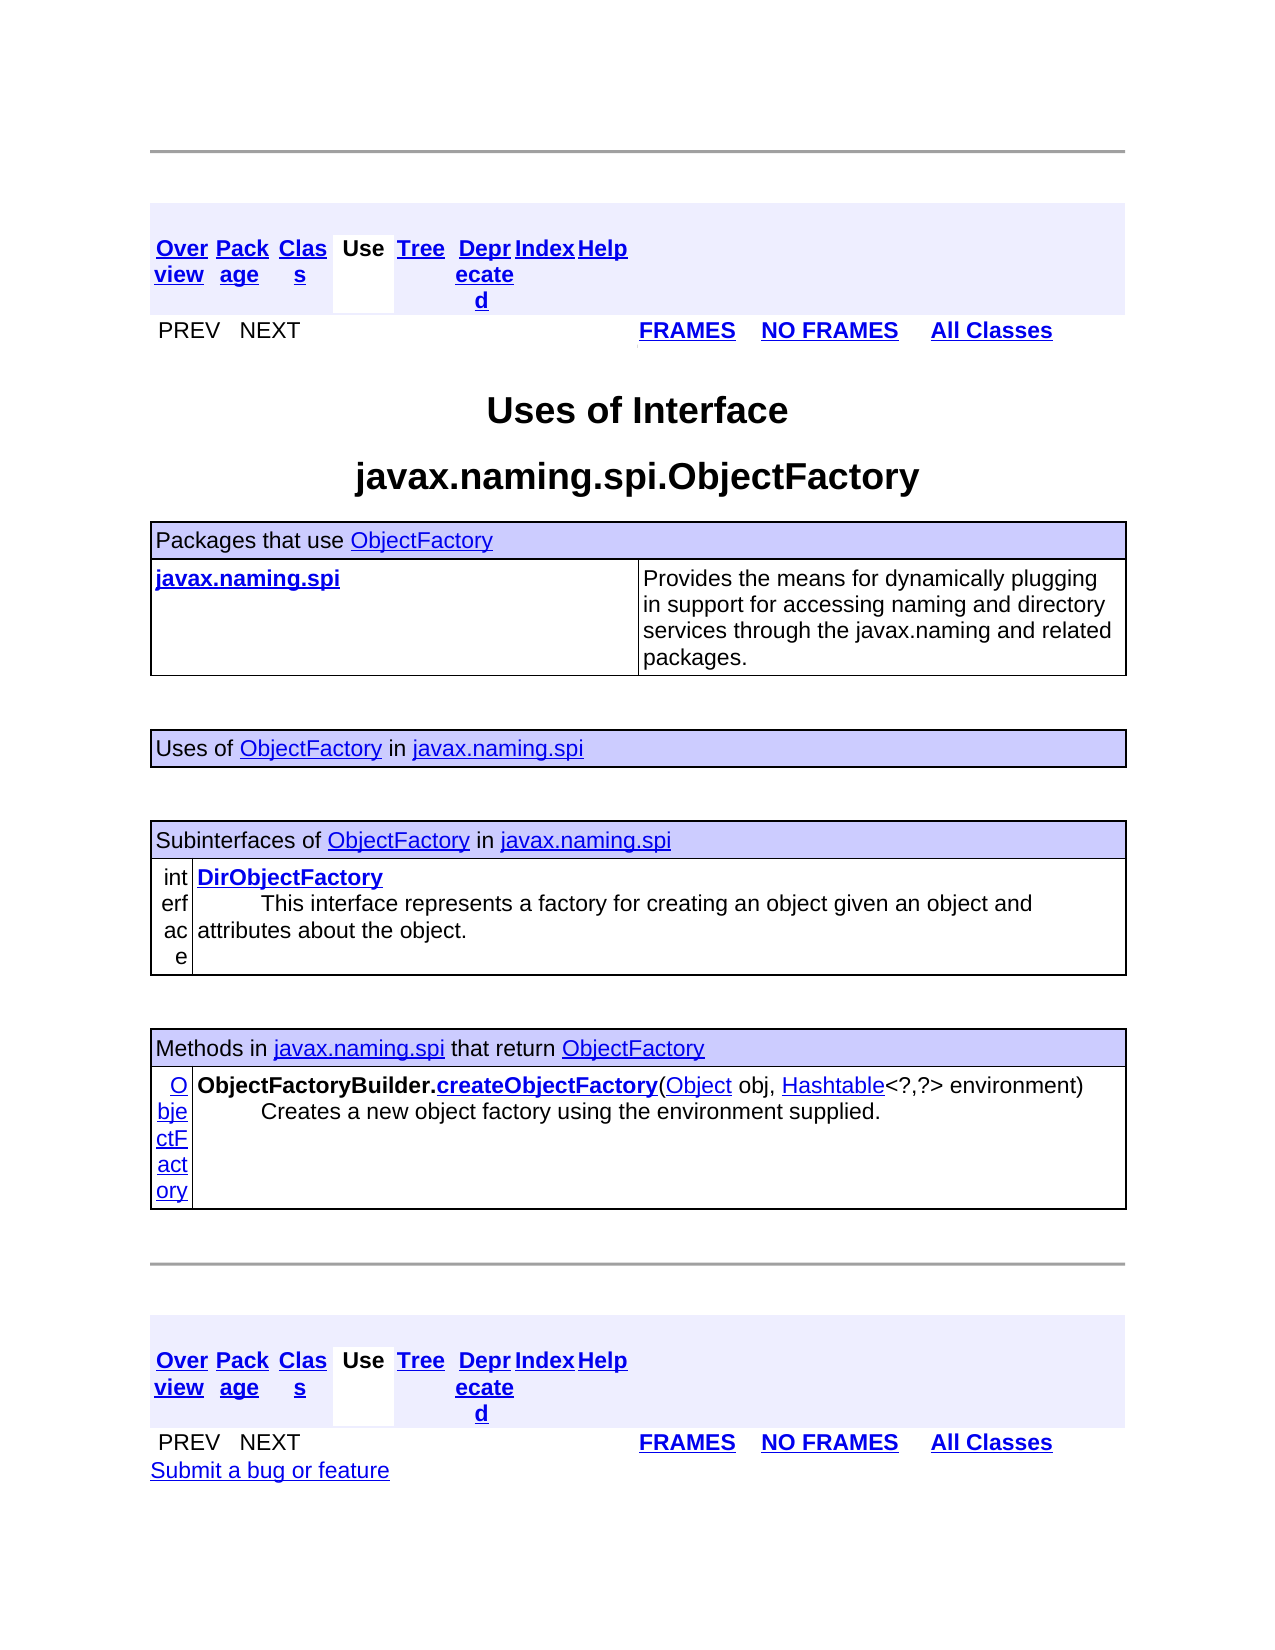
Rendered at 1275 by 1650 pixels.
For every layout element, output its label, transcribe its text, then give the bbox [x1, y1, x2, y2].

text javax.naming.spi.ObjectFactory [150, 454, 1125, 497]
text Uses of Interface [150, 388, 1125, 431]
table_cell ObjectFactoryBuilder.createObjectFactory(Object obj, Hashtable<?,?> environment) Creates a new object factory using the environment supplied. [193, 1067, 1125, 1208]
table_cell DirObjectFactory This interface represents a factory for creating an object given an object and attributes about the object. [193, 859, 1125, 974]
table_cell FRAMES NO FRAMES All Classes [638, 1428, 1125, 1457]
table_header Subinterfaces of ObjectFactory in javax.naming.spi [152, 822, 1125, 858]
table_header Methods in javax.naming.spi that return ObjectFactory [152, 1030, 1125, 1066]
table_header [150, 203, 1125, 315]
table_header [150, 1315, 1125, 1428]
text Submit a bug or feature [150, 1457, 1125, 1484]
table_header Uses of ObjectFactory in javax.naming.spi [152, 731, 1125, 766]
table_cell javax.naming.spi [152, 560, 638, 674]
table_cell Provides the means for dynamically plugging in support for accessing naming and directory services through the javax.naming and related packages. [639, 560, 1125, 674]
table_cell ObjectFactory [152, 1067, 192, 1208]
table_cell PREV NEXT [150, 315, 637, 345]
table_cell interface [152, 859, 192, 974]
table_cell PREV NEXT [150, 1428, 637, 1457]
table_header Packages that use ObjectFactory [152, 523, 1125, 558]
table_cell FRAMES NO FRAMES All Classes [638, 315, 1125, 345]
